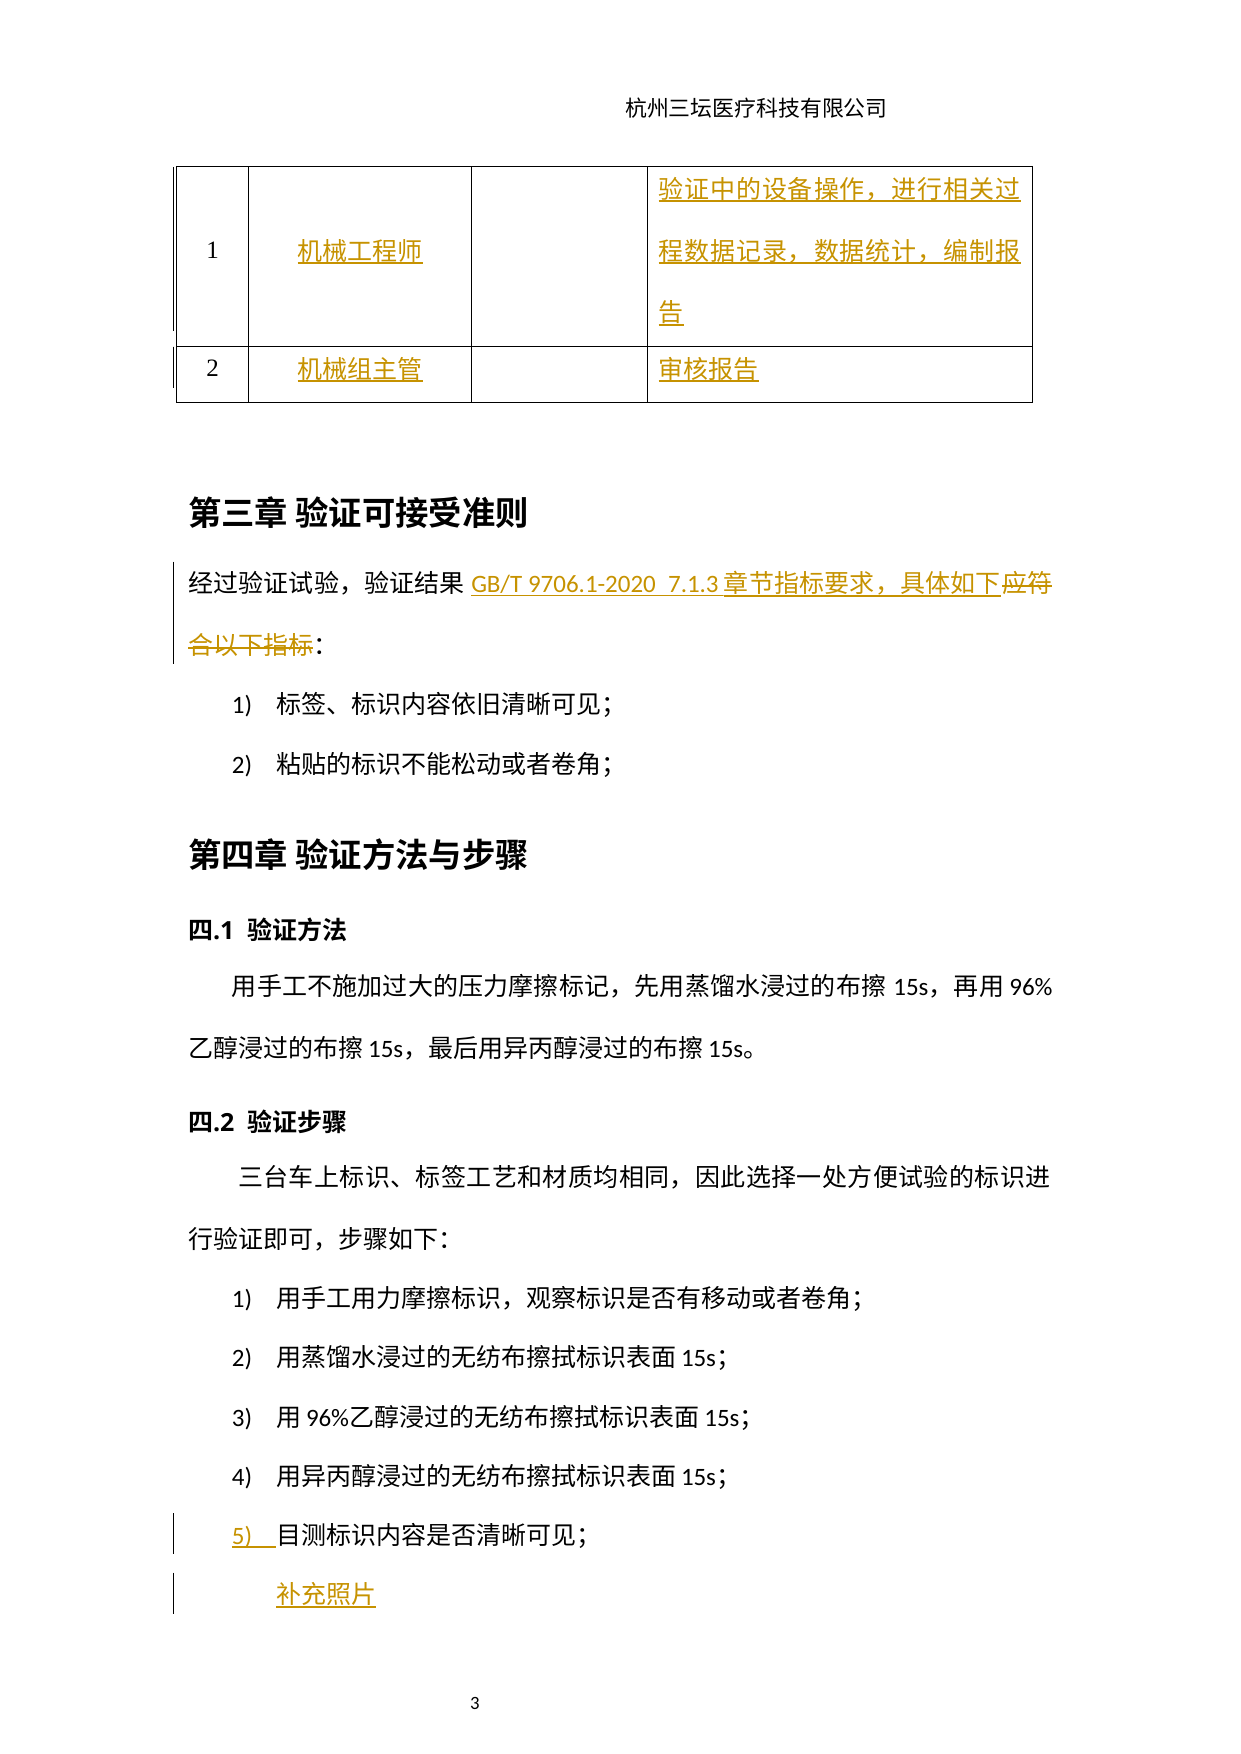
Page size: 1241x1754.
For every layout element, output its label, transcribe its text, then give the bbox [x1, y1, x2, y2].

table_cell [648, 167, 1032, 346]
table_cell 2 [177, 347, 248, 402]
list 用手工用力摩擦标识，观察标识是否有移动或者卷角； [232, 1276, 1052, 1317]
subtitle 验证方法 [188, 908, 1052, 949]
list 用蒸馏水浸过的无纺布擦拭标识表面15s； [232, 1336, 1052, 1377]
subtitle 验证可接受准则 [188, 470, 1052, 552]
table_cell 1 [177, 167, 248, 346]
list 三台车上标识、标签工艺和材质均相同，因此选择一处方便试验的标识进行验证即可，步骤如下： [188, 1155, 1052, 1258]
subtitle 验证步骤 [188, 1099, 1052, 1141]
list 标签、标识内容依旧清晰可见； [232, 682, 1052, 724]
list 用96%乙醇浸过的无纺布擦拭标识表面15s； [232, 1395, 1052, 1436]
table_cell [249, 347, 471, 402]
list 目测标识内容是否清晰可见； [232, 1513, 1052, 1554]
table_cell [472, 167, 647, 346]
text 用手工不施加过大的压力摩擦标记，先用蒸馏水浸过的布擦15s，再用96%乙醇浸过的布擦15s，最后用异丙醇浸过的布擦15s。 [188, 964, 1052, 1067]
list 用异丙醇浸过的无纺布擦拭标识表面15s； [232, 1454, 1052, 1495]
table_cell [249, 167, 471, 346]
list 粘贴的标识不能松动或者卷角； [232, 742, 1052, 783]
table_cell [472, 347, 647, 402]
table_cell [648, 347, 1032, 402]
text 经过验证试验，验证结果： [188, 562, 1052, 664]
subtitle 验证方法与步骤 [188, 811, 1052, 894]
